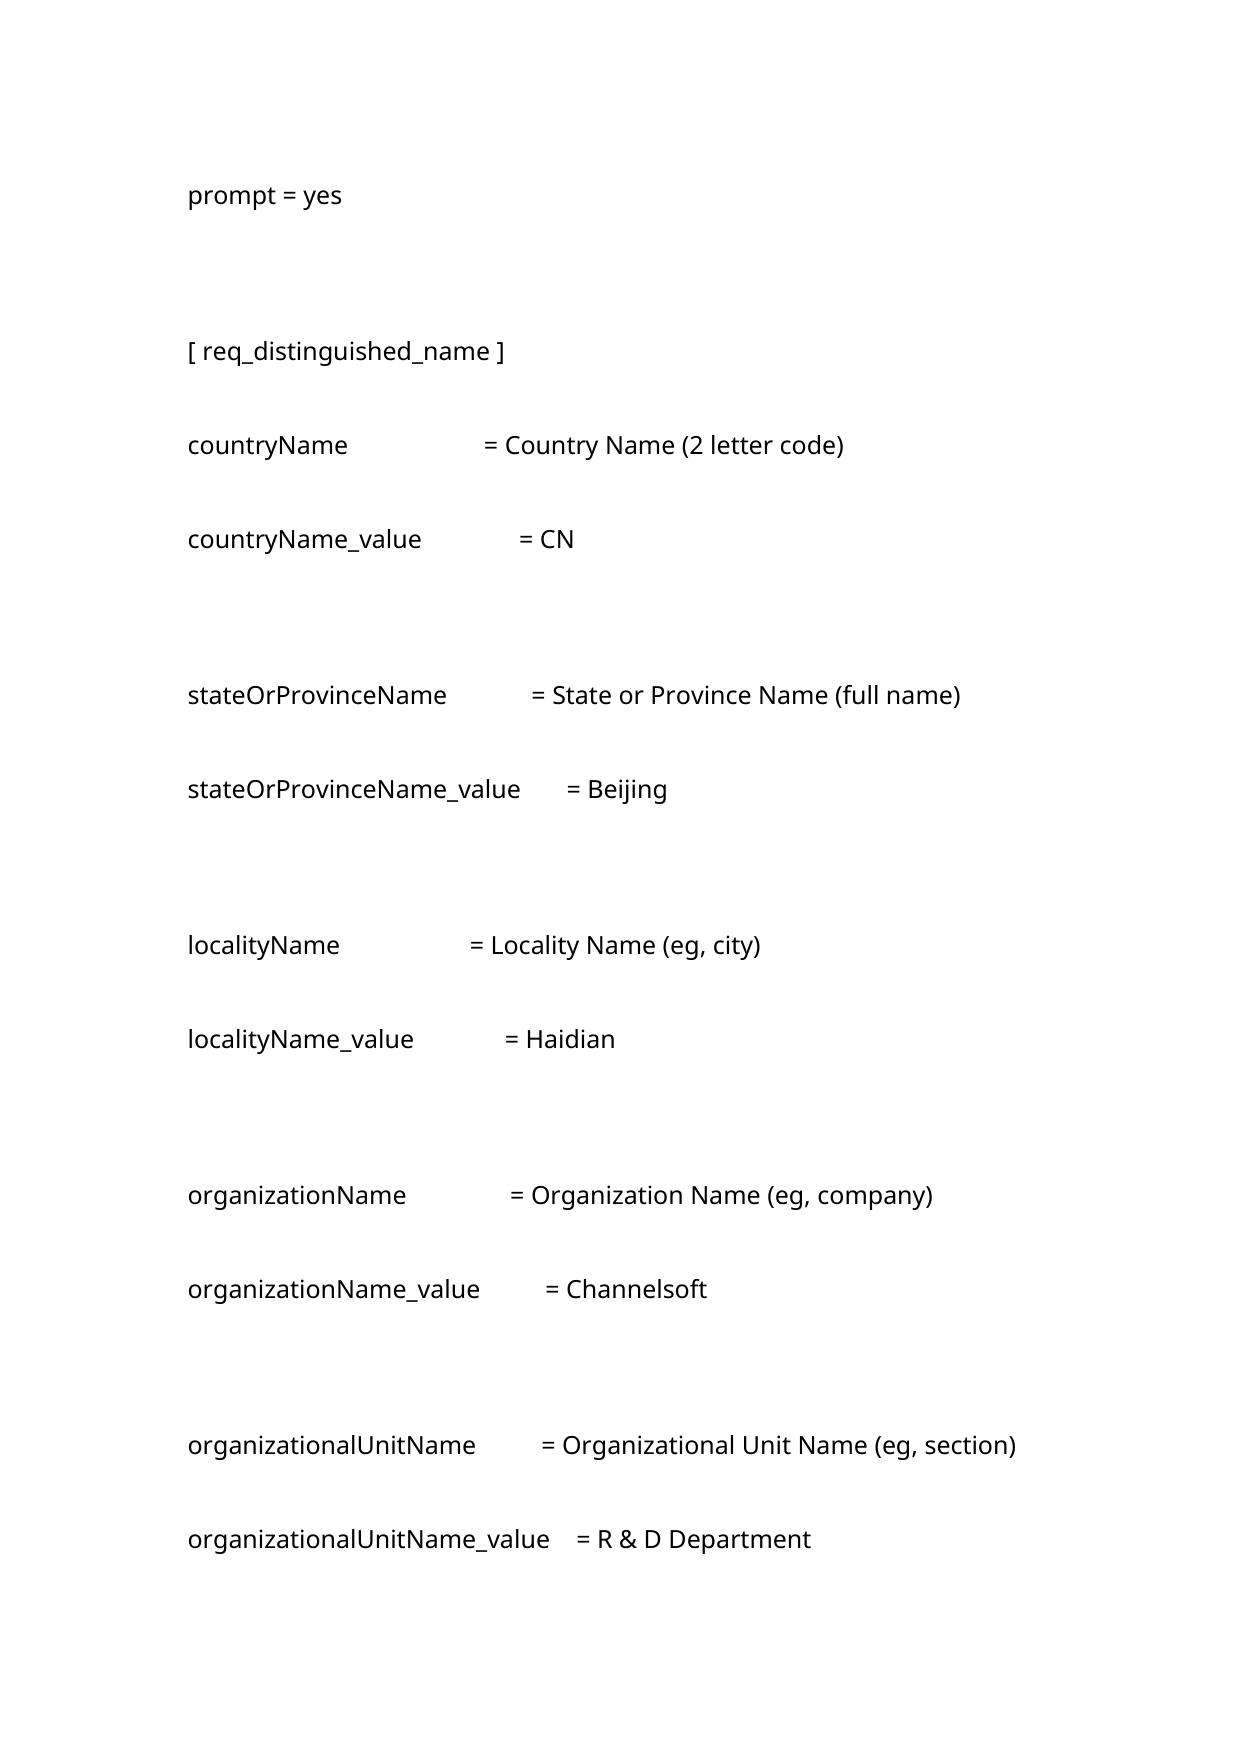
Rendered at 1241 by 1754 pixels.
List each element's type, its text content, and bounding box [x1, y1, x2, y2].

text stateOrProvinceName_value = Beijing [187, 756, 1053, 821]
text stateOrProvinceName = State or Province Name (full name) [187, 662, 1053, 727]
text organizationName = Organization Name (eg, company) [187, 1162, 1053, 1227]
text localityName_value = Haidian [187, 1006, 1053, 1071]
text [ req_distinguished_name ] [187, 318, 1053, 383]
text countryName = Country Name (2 letter code) [187, 412, 1053, 477]
text localityName = Locality Name (eg, city) [187, 912, 1053, 977]
text organizationalUnitName_value = R & D Department [187, 1506, 1053, 1571]
text countryName_value = CN [187, 506, 1053, 571]
text prompt = yes [187, 162, 1053, 227]
text organizationName_value = Channelsoft [187, 1256, 1053, 1321]
text organizationalUnitName = Organizational Unit Name (eg, section) [187, 1412, 1053, 1477]
